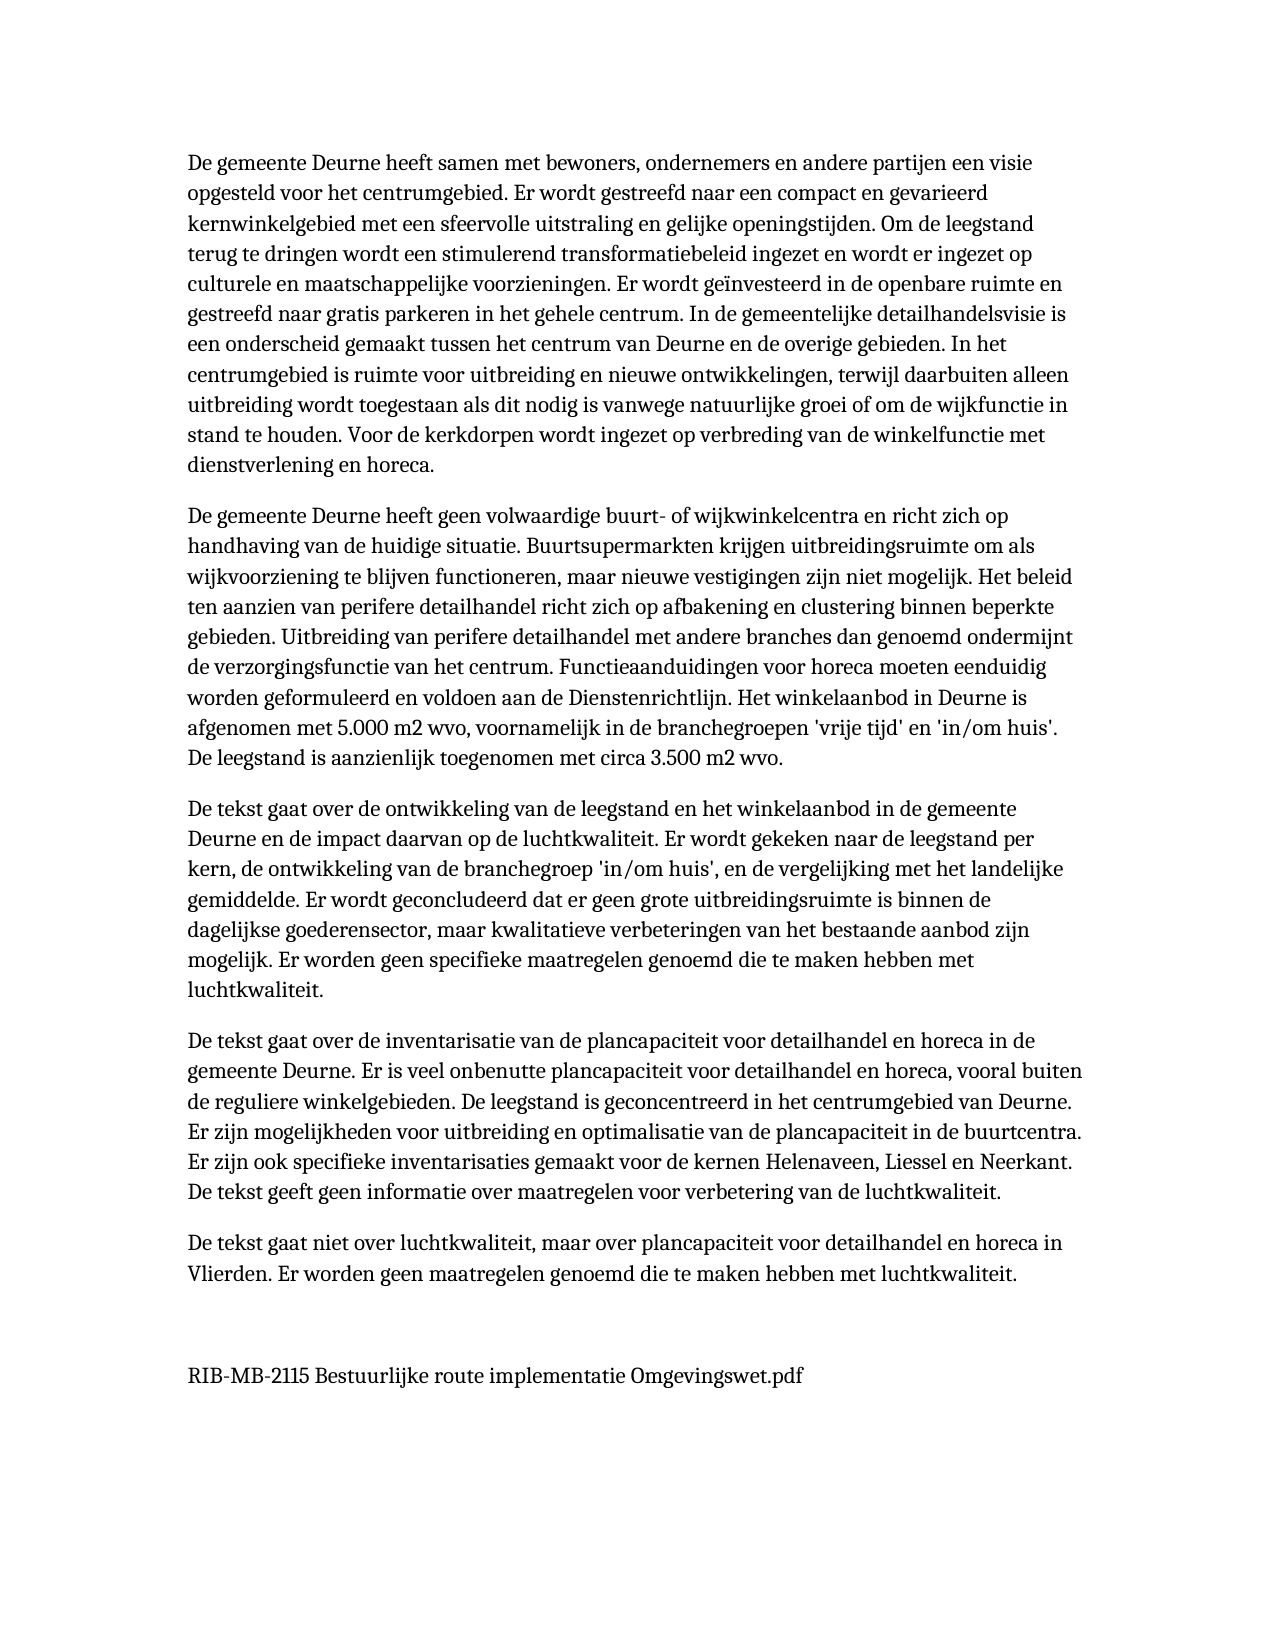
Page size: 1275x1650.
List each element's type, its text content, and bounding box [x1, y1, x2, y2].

text De gemeente Deurne heeft geen volwaardige buurt- of wijkwinkelcentra en richt zich op handhaving van de huidige situatie. Buurtsupermarkten krijgen uitbreidingsruimte om als wijkvoorziening te blijven functioneren, maar nieuwe vestigingen zijn niet mogelijk. Het beleid ten aanzien van perifere detailhandel richt zich op afbakening en clustering binnen beperkte gebieden. Uitbreiding van perifere detailhandel met andere branches dan genoemd ondermijnt de verzorgingsfunctie van het centrum. Functieaanduidingen voor horeca moeten eenduidig worden geformuleerd en voldoen aan de Dienstenrichtlijn. Het winkelaanbod in Deurne is afgenomen met 5.000 m2 wvo, voornamelijk in de branchegroepen 'vrije tijd' en 'in/om huis'. De leegstand is aanzienlijk toegenomen met circa 3.500 m2 wvo. [187, 503, 1087, 771]
text RIB-MB-2115 Bestuurlijke route implementatie Omgevingswet.pdf [187, 1362, 1087, 1389]
text De tekst gaat over de inventarisatie van de plancapaciteit voor detailhandel en horeca in de gemeente Deurne. Er is veel onbenutte plancapaciteit voor detailhandel en horeca, vooral buiten de reguliere winkelgebieden. De leegstand is geconcentreerd in het centrumgebied van Deurne. Er zijn mogelijkheden voor uitbreiding en optimalisatie van de plancapaciteit in de buurtcentra. Er zijn ook specifieke inventarisaties gemaakt voor de kernen Helenaveen, Liessel en Neerkant. De tekst geeft geen informatie over maatregelen voor verbetering van de luchtkwaliteit. [187, 1028, 1087, 1206]
text De gemeente Deurne heeft samen met bewoners, ondernemers en andere partijen een visie opgesteld voor het centrumgebied. Er wordt gestreefd naar een compact en gevarieerd kernwinkelgebied met een sfeervolle uitstraling en gelijke openingstijden. Om de leegstand terug te dringen wordt een stimulerend transformatiebeleid ingezet en wordt er ingezet op culturele en maatschappelijke voorzieningen. Er wordt geïnvesteerd in de openbare ruimte en gestreefd naar gratis parkeren in het gehele centrum. In de gemeentelijke detailhandelsvisie is een onderscheid gemaakt tussen het centrum van Deurne en de overige gebieden. In het centrumgebied is ruimte voor uitbreiding en nieuwe ontwikkelingen, terwijl daarbuiten alleen uitbreiding wordt toegestaan als dit nodig is vanwege natuurlijke groei of om de wijkfunctie in stand te houden. Voor de kerkdorpen wordt ingezet op verbreding van de winkelfunctie met dienstverlening en horeca. [187, 150, 1087, 478]
text De tekst gaat over de ontwikkeling van de leegstand en het winkelaanbod in de gemeente Deurne en de impact daarvan op de luchtkwaliteit. Er wordt gekeken naar de leegstand per kern, de ontwikkeling van de branchegroep 'in/om huis', en de vergelijking met het landelijke gemiddelde. Er wordt geconcludeerd dat er geen grote uitbreidingsruimte is binnen de dagelijkse goederensector, maar kwalitatieve verbeteringen van het bestaande aanbod zijn mogelijk. Er worden geen specifieke maatregelen genoemd die te maken hebben met luchtkwaliteit. [187, 796, 1087, 1003]
text De tekst gaat niet over luchtkwaliteit, maar over plancapaciteit voor detailhandel en horeca in Vlierden. Er worden geen maatregelen genoemd die te maken hebben met luchtkwaliteit. [187, 1230, 1087, 1287]
